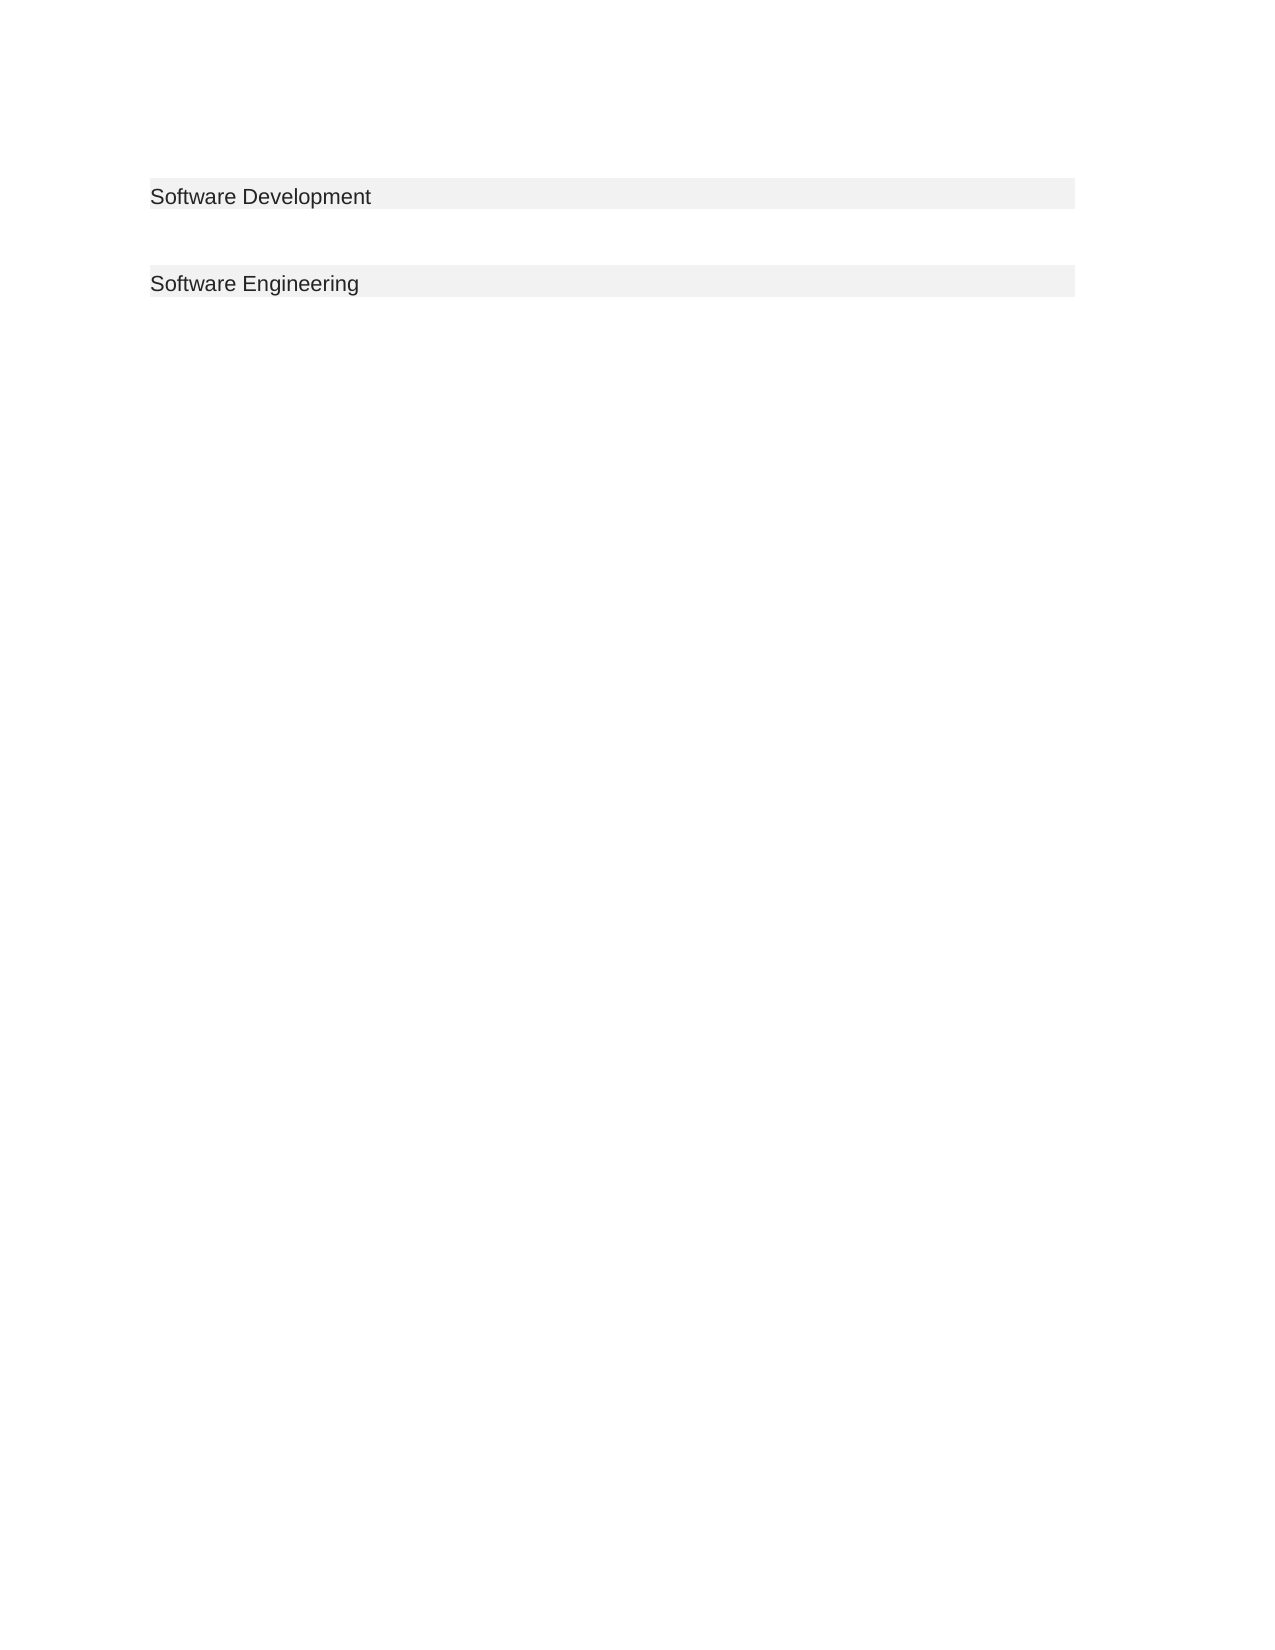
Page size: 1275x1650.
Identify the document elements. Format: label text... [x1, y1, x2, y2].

text Software Development [150, 178, 1075, 209]
text Software Engineering [150, 265, 1075, 297]
